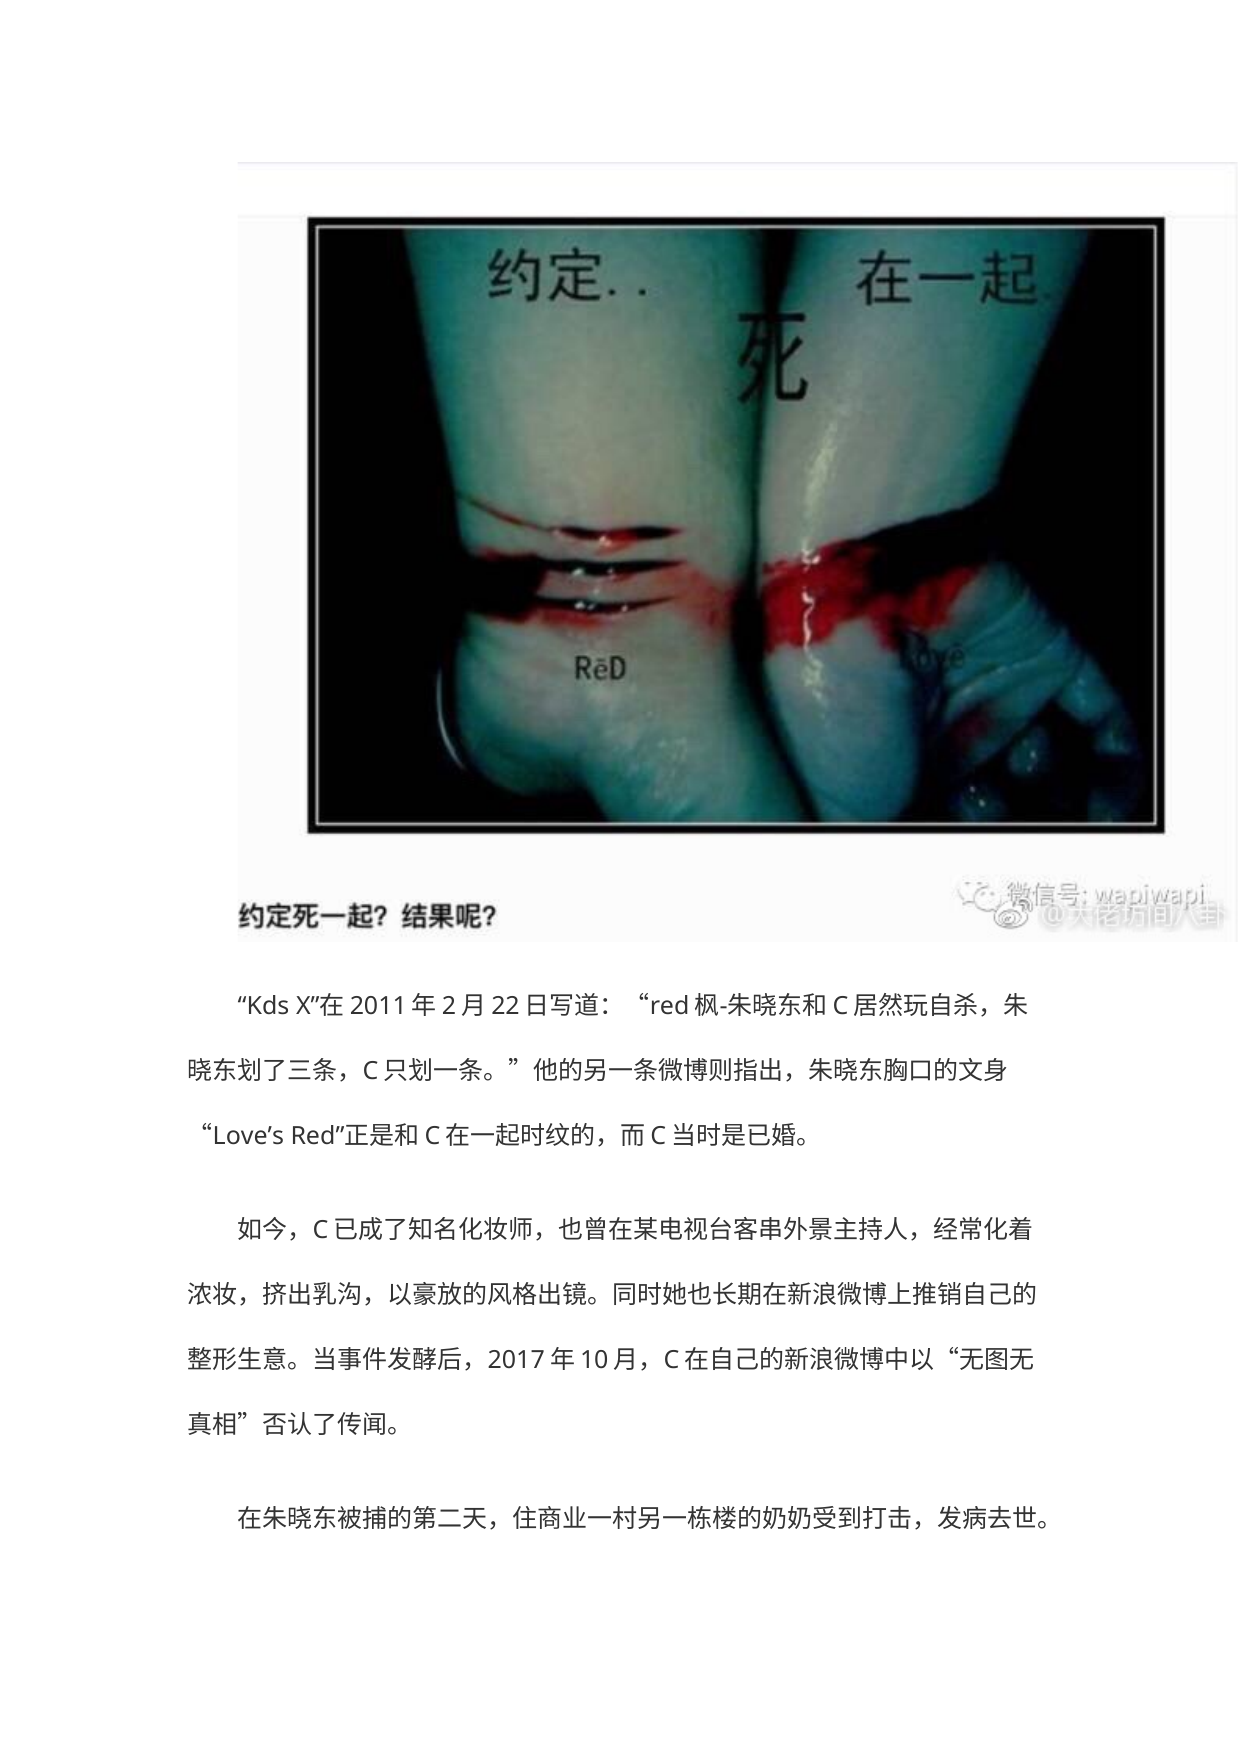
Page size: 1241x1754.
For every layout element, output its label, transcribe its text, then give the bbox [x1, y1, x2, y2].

text “Kds X”在2011年2月22日写道：“red枫-朱晓东和C居然玩自杀，朱晓东划了三条，C只划一条。”他的另一条微博则指出，朱晓东胸口的文身“Love’s Red”正是和C在一起时纹的，而C当时是已婚。 [187, 971, 1053, 1166]
text 在朱晓东被捕的第二天，住商业一村另一栋楼的奶奶受到打击，发病去世。 [187, 1484, 1053, 1549]
picture [237, 162, 1238, 942]
text 如今，C已成了知名化妆师，也曾在某电视台客串外景主持人，经常化着浓妆，挤出乳沟，以豪放的风格出镜。同时她也长期在新浪微博上推销自己的整形生意。当事件发酵后，2017年10月，C在自己的新浪微博中以“无图无真相”否认了传闻。 [187, 1195, 1053, 1455]
